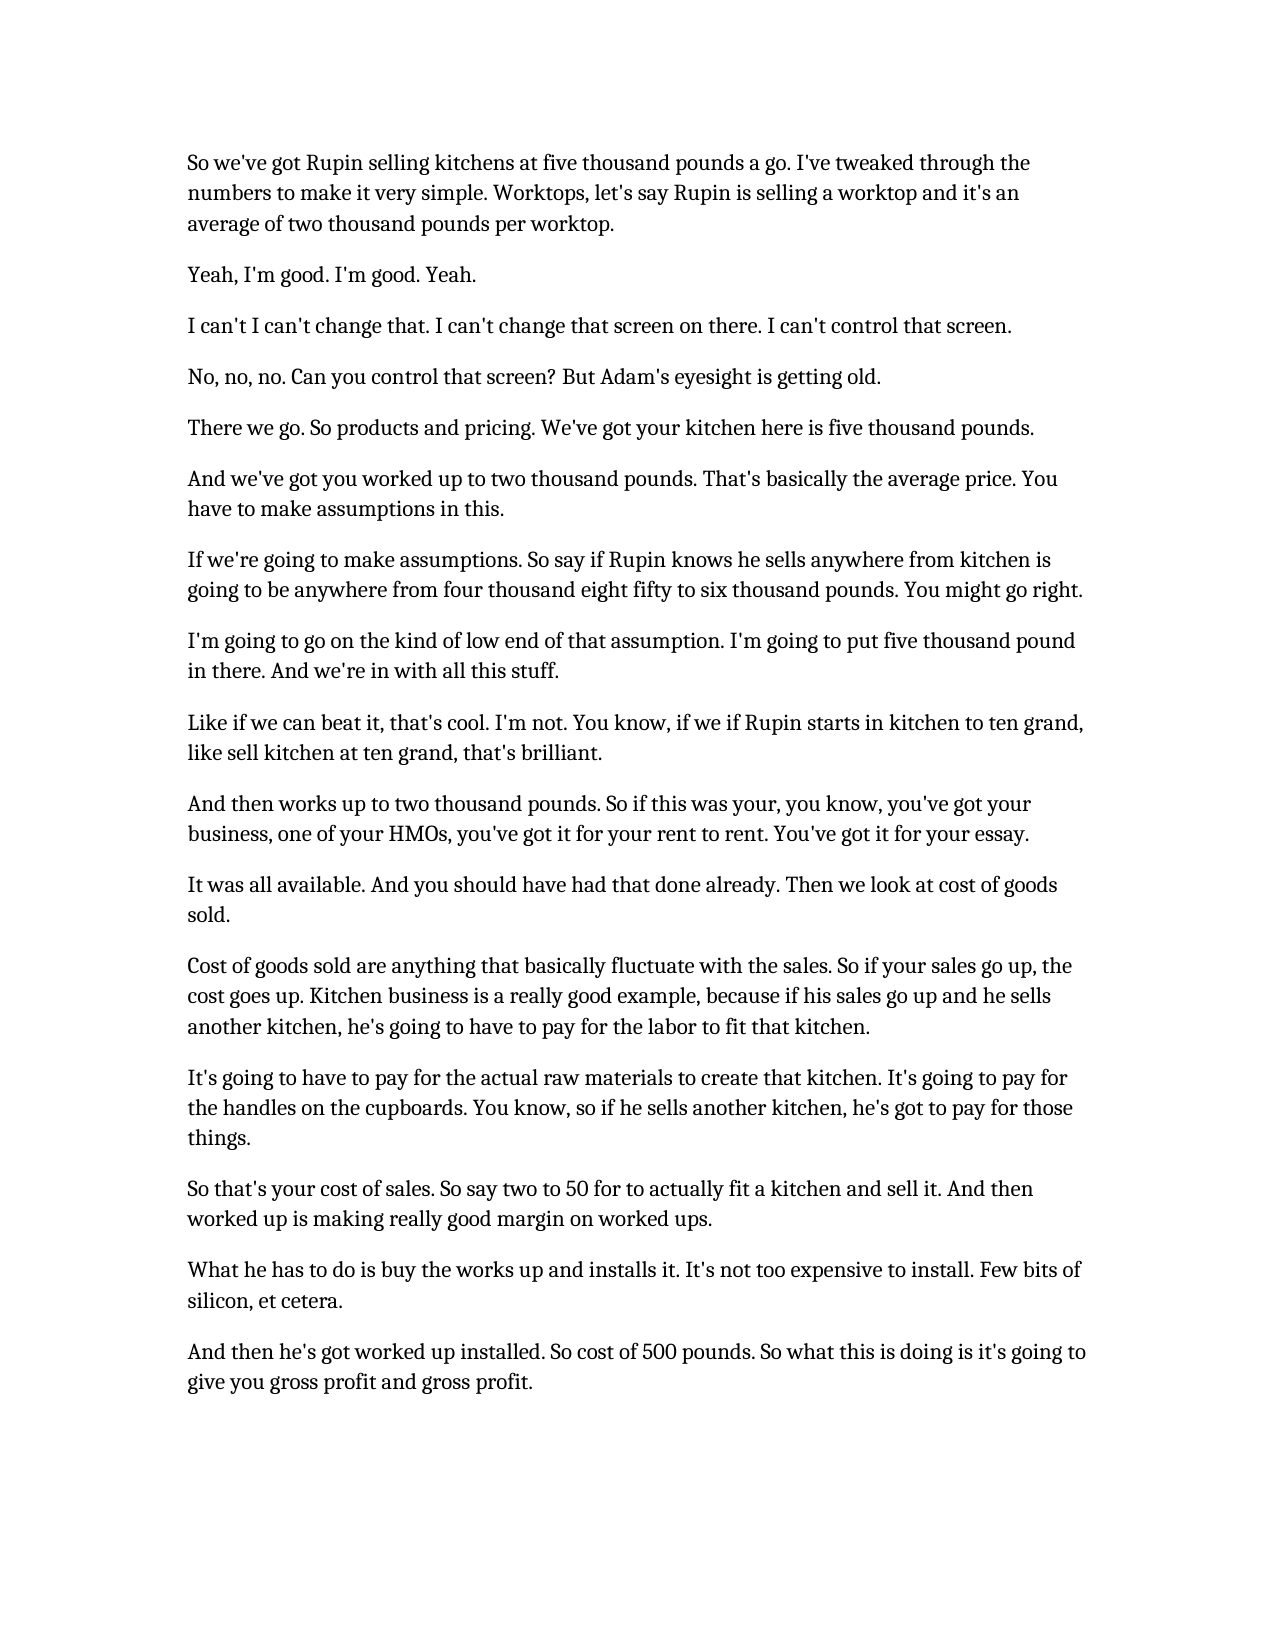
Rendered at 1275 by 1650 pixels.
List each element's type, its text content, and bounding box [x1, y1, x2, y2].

text It was all available. And you should have had that done already. Then we look at cost of goods sold. [187, 872, 1087, 928]
text Yeah, I'm good. I'm good. Yeah. [187, 261, 1087, 288]
text I'm going to go on the kind of low end of that assumption. I'm going to put five thousand pound in there. And we're in with all this stuff. [187, 628, 1087, 685]
text So we've got Rupin selling kitchens at five thousand pounds a go. I've tweaked through the numbers to make it very simple. Worktops, let's say Rupin is selling a worktop and it's an average of two thousand pounds per worktop. [187, 150, 1087, 237]
text And then works up to two thousand pounds. So if this was your, you know, you've got your business, one of your HMOs, you've got it for your rent to rent. You've got it for your essay. [187, 791, 1087, 847]
text And then he's got worked up installed. So cost of 500 pounds. So what this is doing is it's going to give you gross profit and gross profit. [187, 1338, 1087, 1395]
text I can't I can't change that. I can't change that screen on there. I can't control that screen. [187, 312, 1087, 339]
text And we've got you worked up to two thousand pounds. That's basically the average price. You have to make assumptions in this. [187, 466, 1087, 522]
text Like if we can beat it, that's cool. I'm not. You know, if we if Rupin starts in kitchen to ten grand, like sell kitchen at ten grand, that's brilliant. [187, 709, 1087, 766]
text Cost of goods sold are anything that basically fluctuate with the sales. So if your sales go up, the cost goes up. Kitchen business is a really good example, because if his sales go up and he sells another kitchen, he's going to have to pay for the labor to fit that kitchen. [187, 953, 1087, 1040]
text No, no, no. Can you control that screen? But Adam's eyesight is getting old. [187, 363, 1087, 390]
text What he has to do is buy the works up and installs it. It's not too expensive to install. Few bits of silicon, et cetera. [187, 1257, 1087, 1314]
text There we go. So products and pricing. We've got your kitchen here is five thousand pounds. [187, 414, 1087, 441]
text If we're going to make assumptions. So say if Rupin knows he sells anywhere from kitchen is going to be anywhere from four thousand eight fifty to six thousand pounds. You might go right. [187, 547, 1087, 603]
text So that's your cost of sales. So say two to 50 for to actually fit a kitchen and sell it. And then worked up is making really good margin on worked ups. [187, 1176, 1087, 1233]
text It's going to have to pay for the actual raw materials to create that kitchen. It's going to pay for the handles on the cupboards. You know, so if he sells another kitchen, he's got to pay for those things. [187, 1064, 1087, 1151]
